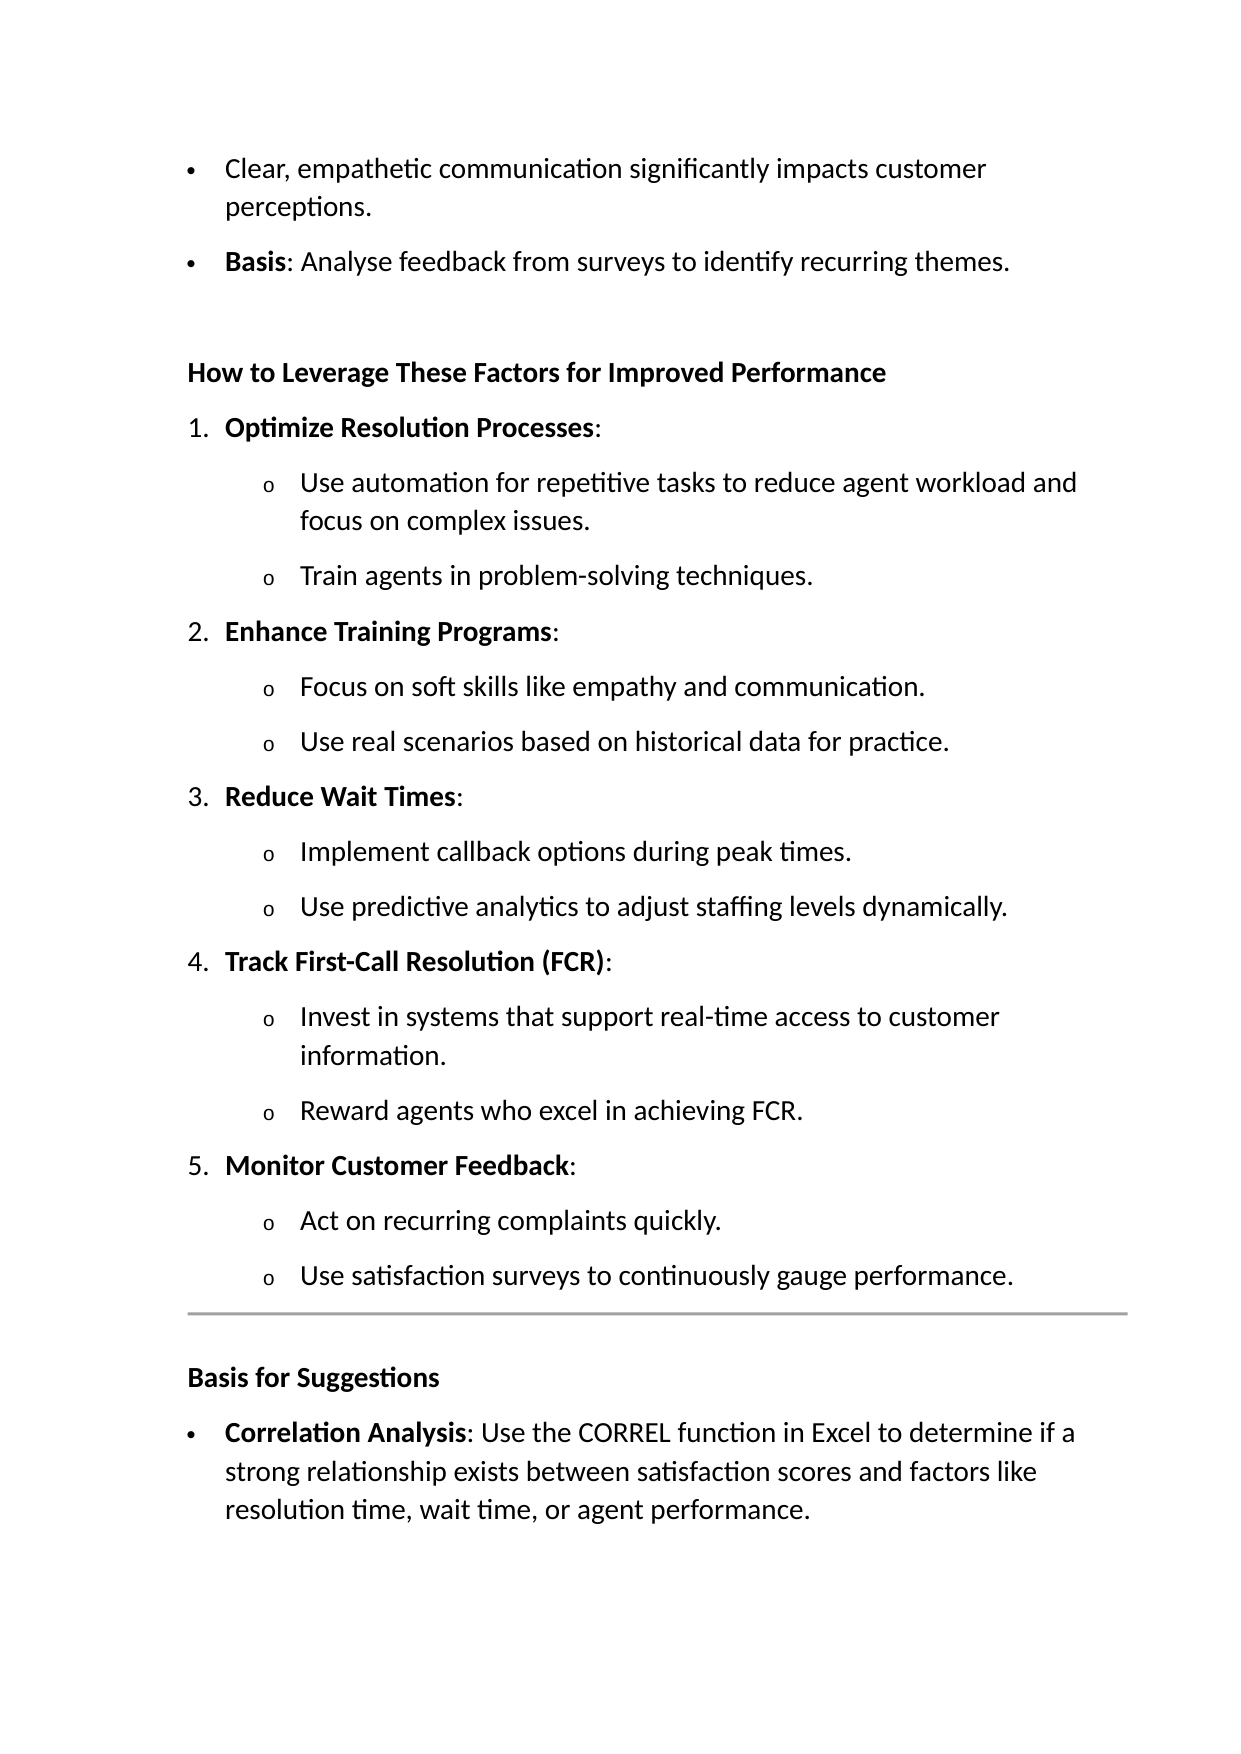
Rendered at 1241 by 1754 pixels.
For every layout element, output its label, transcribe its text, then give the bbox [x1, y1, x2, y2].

list Use predictive analytics to adjust staffing levels dynamically. [262, 888, 1090, 924]
list Implement callback options during peak times. [262, 833, 1090, 869]
list Invest in systems that support real-time access to customer information. [262, 998, 1090, 1072]
list Enhance Training Programs: [187, 613, 1090, 648]
list Use real scenarios based on historical data for practice. [262, 723, 1090, 758]
list Optimize Resolution Processes: [187, 409, 1090, 444]
list Use automation for repetitive tasks to reduce agent workload and focus on complex issues. [262, 464, 1090, 538]
list Use satisfaction surveys to continuously gauge performance. [262, 1257, 1090, 1293]
list Train agents in problem-solving techniques. [262, 557, 1090, 593]
list Track First-Call Resolution (FCR): [187, 943, 1090, 979]
list Reduce Wait Times: [187, 778, 1090, 813]
list Focus on soft skills like empathy and communication. [262, 668, 1090, 703]
text Basis for Suggestions [187, 1359, 1090, 1395]
list Correlation Analysis: Use the CORREL function in Excel to determine if a strong relationship exists between satisfaction scores and factors like resolution time, wait time, or agent performance. [187, 1414, 1090, 1527]
list Act on recurring complaints quickly. [262, 1202, 1090, 1238]
list Reward agents who excel in achieving FCR. [262, 1092, 1090, 1127]
list Basis: Analyse feedback from surveys to identify recurring themes. [187, 243, 1090, 279]
list Monitor Customer Feedback: [187, 1147, 1090, 1183]
list Clear, empathetic communication significantly impacts customer perceptions. [187, 150, 1090, 224]
text How to Leverage These Factors for Improved Performance [187, 354, 1090, 389]
